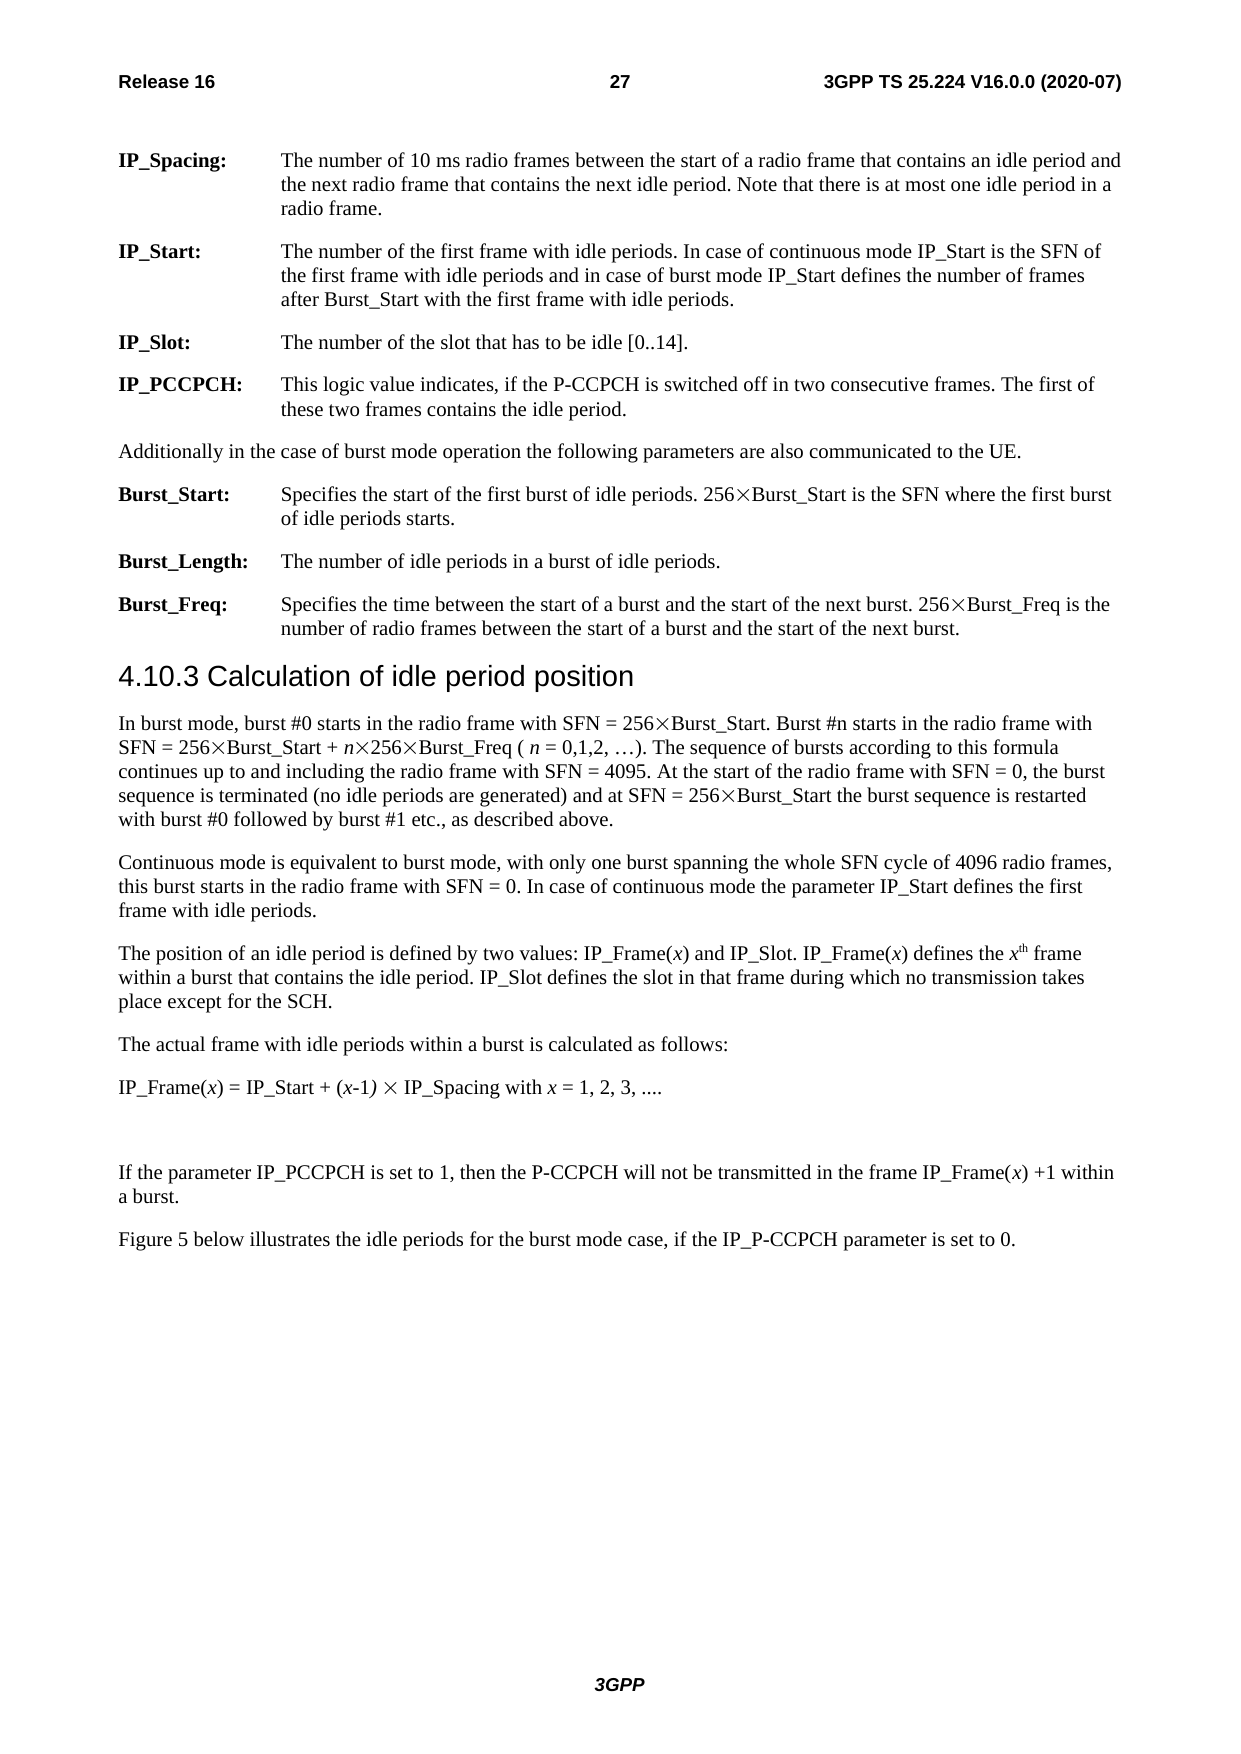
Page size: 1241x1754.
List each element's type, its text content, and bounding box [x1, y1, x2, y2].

text IP_PCCPCH: This logic value indicates, if the P-CCPCH is switched off in two consecutive frames. The first of these two frames contains the idle period. [118, 372, 1122, 421]
text The actual frame with idle periods within a burst is calculated as follows: [118, 1032, 1122, 1056]
text The position of an idle period is defined by two values: IP_Frame(x) and IP_Slot. IP_Frame(x) defines the xth frame within a burst that contains the idle period. IP_Slot defines the slot in that frame during which no transmission takes place except for the SCH. [118, 941, 1122, 1013]
subtitle 4.10.3 Calculation of idle period position [118, 659, 1122, 692]
text If the parameter IP_PCCPCH is set to 1, then the P-CCPCH will not be transmitted in the frame IP_Frame(x) +1 within a burst. [118, 1160, 1122, 1208]
text IP_Start: The number of the first frame with idle periods. In case of continuous mode IP_Start is the SFN of the first frame with idle periods and in case of burst mode IP_Start defines the number of frames after Burst_Start with the first frame with idle periods. [118, 239, 1122, 311]
text Figure 5 below illustrates the idle periods for the burst mode case, if the IP_P-CCPCH parameter is set to 0. [118, 1227, 1122, 1251]
text Additionally in the case of burst mode operation the following parameters are also communicated to the UE. [118, 439, 1122, 463]
text IP_Slot: The number of the slot that has to be idle [0..14]. [118, 329, 1122, 354]
text Burst_Freq: Specifies the time between the start of a burst and the start of the next burst. 256Burst_Freq is the number of radio frames between the start of a burst and the start of the next burst. [118, 592, 1122, 640]
text IP_Spacing: The number of 10 ms radio frames between the start of a radio frame that contains an idle period and the next radio frame that contains the next idle period. Note that there is at most one idle period in a radio frame. [118, 148, 1122, 220]
text In burst mode, burst #0 starts in the radio frame with SFN = 256Burst_Start. Burst #n starts in the radio frame with SFN = 256Burst_Start + n256Burst_Freq ( n = 0,1,2, …). The sequence of bursts according to this formula continues up to and including the radio frame with SFN = 4095. At the start of the radio frame with SFN = 0, the burst sequence is terminated (no idle periods are generated) and at SFN = 256Burst_Start the burst sequence is restarted with burst #0 followed by burst #1 etc., as described above. [118, 711, 1122, 831]
text IP_Frame(x) = IP_Start + (x-1)  IP_Spacing with x = 1, 2, 3, .... [118, 1075, 1122, 1099]
text Burst_Start: Specifies the start of the first burst of idle periods. 256Burst_Start is the SFN where the first burst of idle periods starts. [118, 482, 1122, 530]
text Burst_Length: The number of idle periods in a burst of idle periods. [118, 549, 1122, 573]
text Continuous mode is equivalent to burst mode, with only one burst spanning the whole SFN cycle of 4096 radio frames, this burst starts in the radio frame with SFN = 0. In case of continuous mode the parameter IP_Start defines the first frame with idle periods. [118, 850, 1122, 922]
